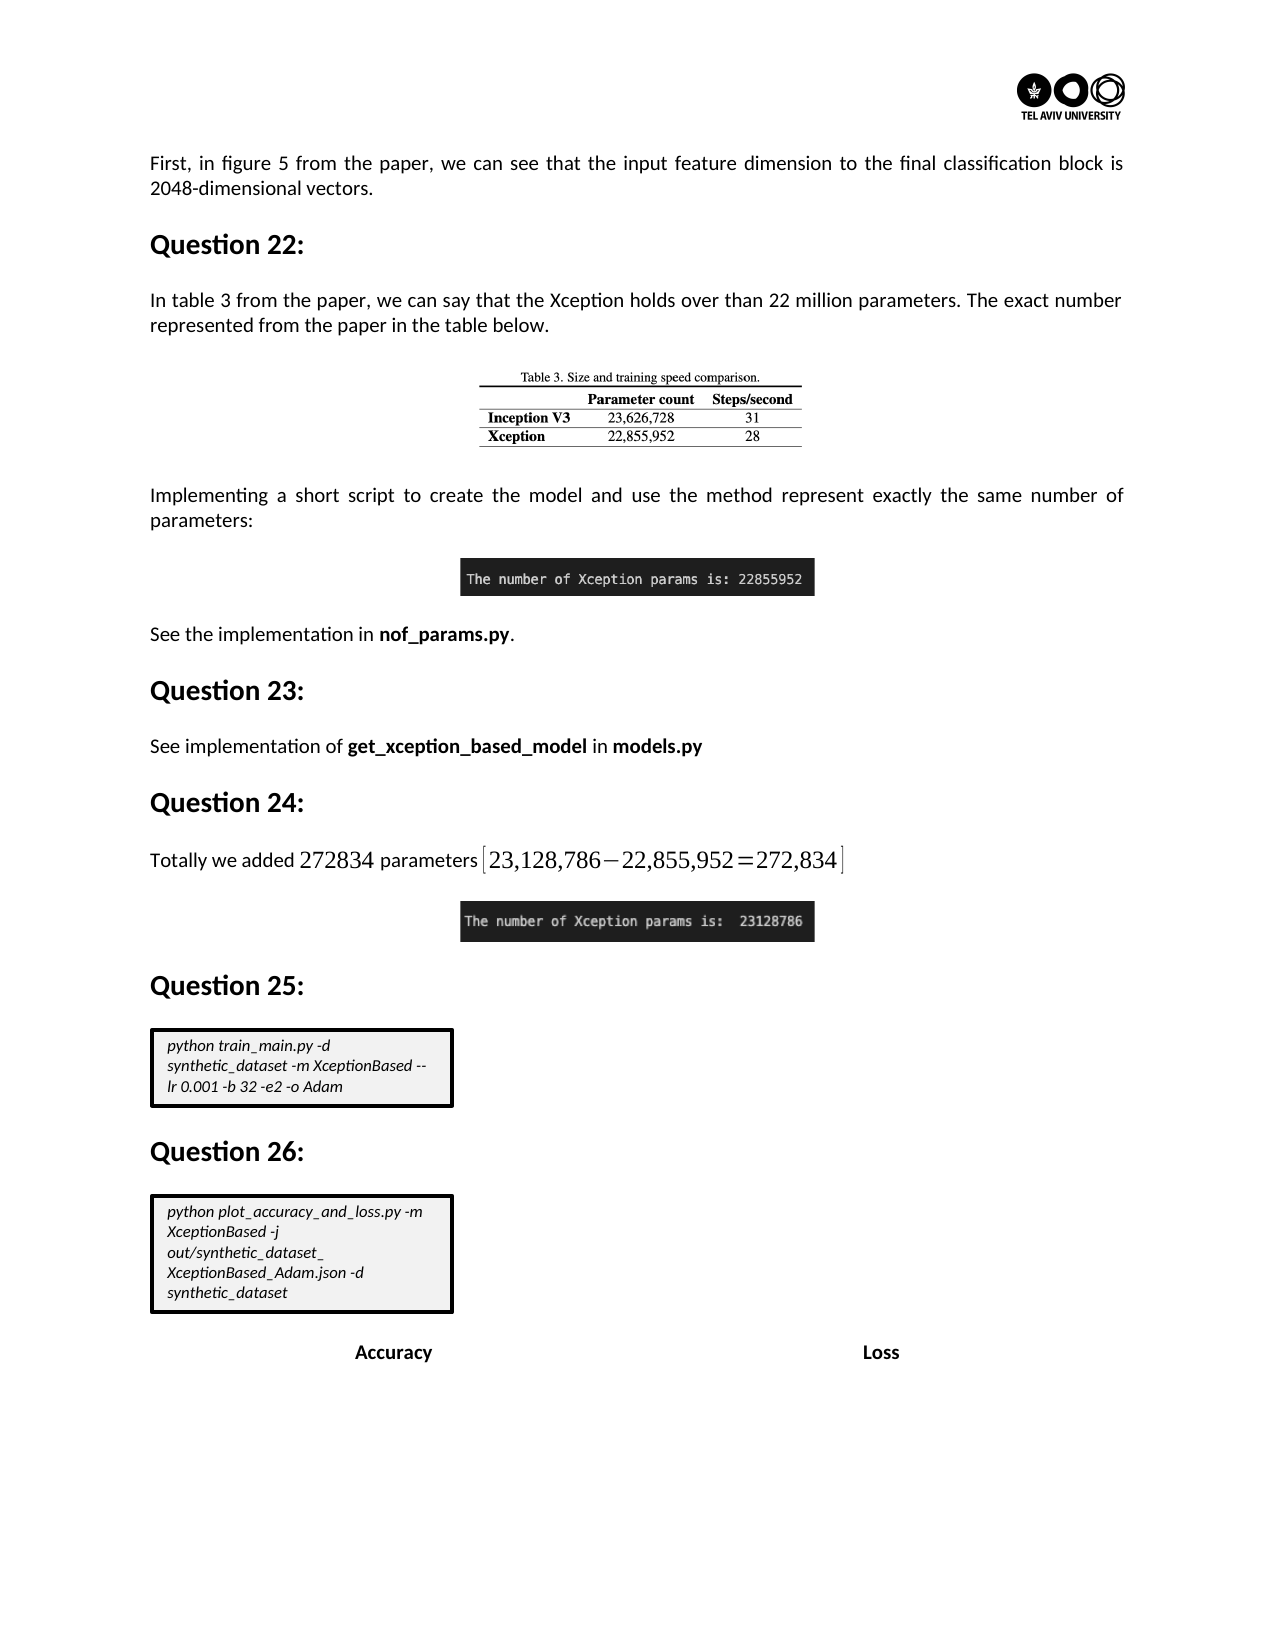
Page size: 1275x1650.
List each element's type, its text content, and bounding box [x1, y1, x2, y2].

text In table 3 from the paper, we can say that the Xception holds over than 22 million parameters. The exact number represented from the paper in the table below. [150, 287, 1125, 338]
subtitle Question 23: [150, 672, 1125, 708]
subtitle Question 26: [150, 1133, 1125, 1168]
text Totally we added parameters [150, 845, 1125, 876]
text First, in figure 5 from the paper, we can see that the input feature dimension to the final classification block is 2048-dimensional vectors. [150, 150, 1125, 201]
picture [460, 363, 815, 457]
picture [1016, 73, 1125, 120]
picture [460, 901, 815, 942]
table_header Accuracy [150, 1340, 637, 1365]
table_header Loss [638, 1340, 1125, 1365]
subtitle Question 22: [150, 226, 1125, 262]
text Implementing a short script to create the model and use the method represent exactly the same number of parameters: [150, 482, 1125, 533]
text See the implementation in nof_params.py. [150, 621, 1125, 647]
picture [460, 558, 815, 596]
text See implementation of get_xception_based_model in models.py [150, 733, 1125, 759]
subtitle Question 24: [150, 784, 1125, 820]
subtitle Question 25: [150, 967, 1125, 1002]
